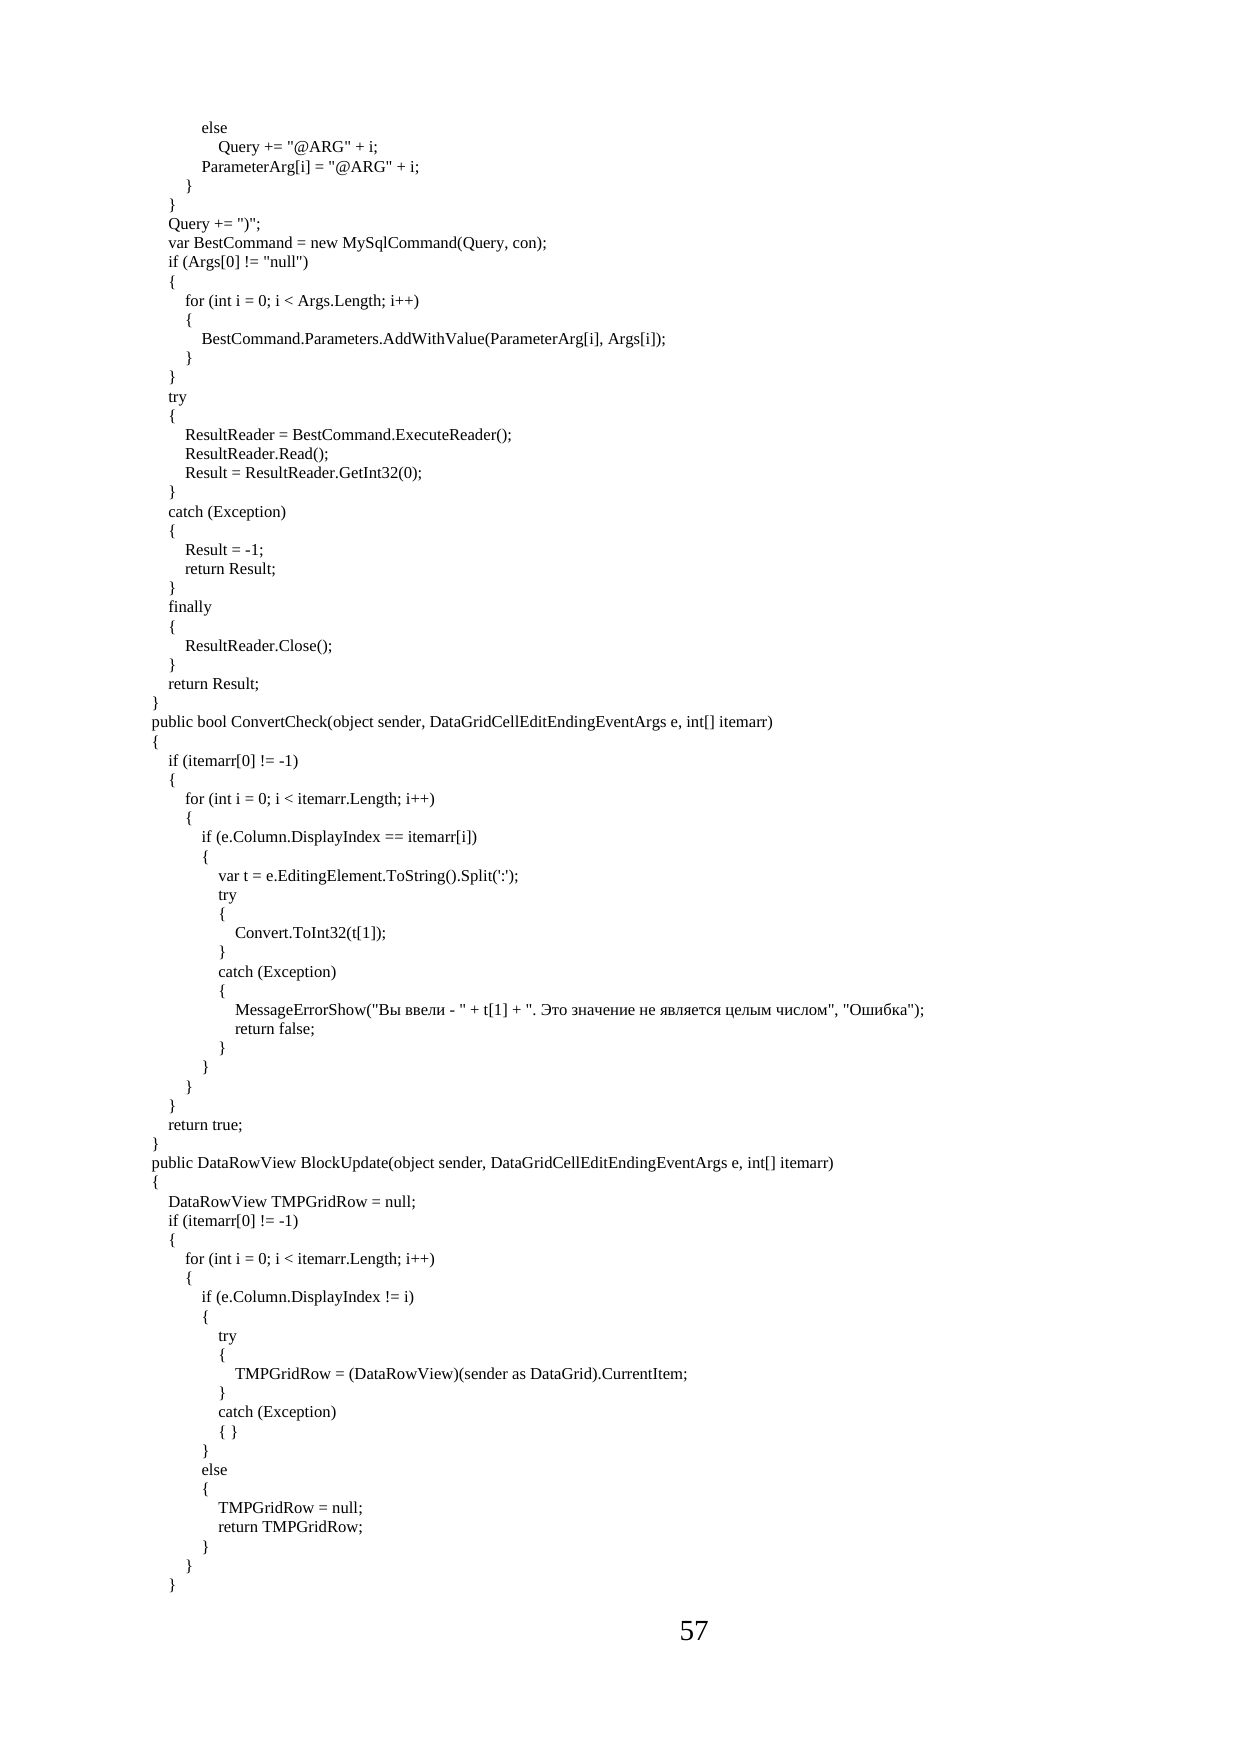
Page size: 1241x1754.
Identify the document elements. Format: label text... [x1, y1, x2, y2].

text Query += "@ARG" + i; [118, 137, 1181, 156]
text return TMPGridRow; [118, 1517, 1181, 1536]
text BestCommand.Parameters.AddWithValue(ParameterArg[i], Args[i]); [118, 329, 1181, 348]
text else [118, 118, 1181, 137]
text { [118, 981, 1181, 1000]
text ResultReader.Close(); [118, 636, 1181, 655]
text } [118, 578, 1181, 597]
text } [118, 348, 1181, 367]
text if (itemarr[0] != -1) [118, 1211, 1181, 1230]
text MessageErrorShow("Вы ввели - " + t[1] + ". Это значение не является целым числом", "Ошибка"); [118, 1000, 1181, 1019]
text catch (Exception) [118, 501, 1181, 521]
text } [118, 1134, 1181, 1153]
text { [118, 904, 1181, 923]
text for (int i = 0; i < itemarr.Length; i++) [118, 789, 1181, 808]
text if (e.Column.DisplayIndex == itemarr[i]) [118, 827, 1181, 846]
text { [118, 310, 1181, 329]
text if (Args[0] != "null") [118, 252, 1181, 271]
text if (itemarr[0] != -1) [118, 751, 1181, 770]
text } [118, 1575, 1181, 1594]
text { [118, 616, 1181, 636]
text return Result; [118, 674, 1181, 693]
text { [118, 1345, 1181, 1364]
text var t = e.EditingElement.ToString().Split(':'); [118, 866, 1181, 885]
text { [118, 846, 1181, 866]
text ParameterArg[i] = "@ARG" + i; [118, 156, 1181, 176]
text } [118, 942, 1181, 961]
text } [118, 482, 1181, 501]
text { [118, 1172, 1181, 1191]
text } [118, 195, 1181, 214]
text { [118, 1479, 1181, 1498]
text { } [118, 1421, 1181, 1441]
text Result = -1; [118, 540, 1181, 559]
text return false; [118, 1019, 1181, 1038]
text catch (Exception) [118, 1402, 1181, 1421]
text { [118, 1306, 1181, 1326]
text try [118, 885, 1181, 904]
text { [118, 271, 1181, 291]
text TMPGridRow = null; [118, 1498, 1181, 1517]
text } [118, 1441, 1181, 1460]
text { [118, 1230, 1181, 1249]
text { [118, 770, 1181, 789]
text ResultReader = BestCommand.ExecuteReader(); [118, 425, 1181, 444]
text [118, 1364, 1181, 1383]
text { [118, 731, 1181, 751]
text Convert.ToInt32(t[1]); [118, 923, 1181, 942]
text DataRowView TMPGridRow = null; [118, 1191, 1181, 1211]
text public DataRowView BlockUpdate(object sender, DataGridCellEditEndingEventArgs e, int[] itemarr) [118, 1153, 1181, 1172]
text { [118, 521, 1181, 540]
text ResultReader.Read(); [118, 444, 1181, 463]
text } [118, 1536, 1181, 1556]
text try [118, 386, 1181, 406]
text public bool ConvertCheck(object sender, DataGridCellEditEndingEventArgs e, int[] itemarr) [118, 712, 1181, 731]
text try [118, 1326, 1181, 1345]
text finally [118, 597, 1181, 616]
text for (int i = 0; i < itemarr.Length; i++) [118, 1249, 1181, 1268]
text var BestCommand = new MySqlCommand(Query, con); [118, 233, 1181, 252]
text } [118, 1076, 1181, 1096]
text { [118, 1268, 1181, 1287]
text for (int i = 0; i < Args.Length; i++) [118, 291, 1181, 310]
text } [118, 367, 1181, 386]
text } [118, 1383, 1181, 1402]
text catch (Exception) [118, 961, 1181, 981]
text if (e.Column.DisplayIndex != i) [118, 1287, 1181, 1306]
text Query += ")"; [118, 214, 1181, 233]
text } [118, 693, 1181, 712]
text { [118, 808, 1181, 827]
text } [118, 1556, 1181, 1575]
text } [118, 655, 1181, 674]
text } [118, 1057, 1181, 1076]
text } [118, 176, 1181, 195]
text Result = ResultReader.GetInt32(0); [118, 463, 1181, 482]
text { [118, 406, 1181, 425]
text } [118, 1038, 1181, 1057]
text return Result; [118, 559, 1181, 578]
text return true; [118, 1115, 1181, 1134]
text else [118, 1460, 1181, 1479]
text } [118, 1096, 1181, 1115]
